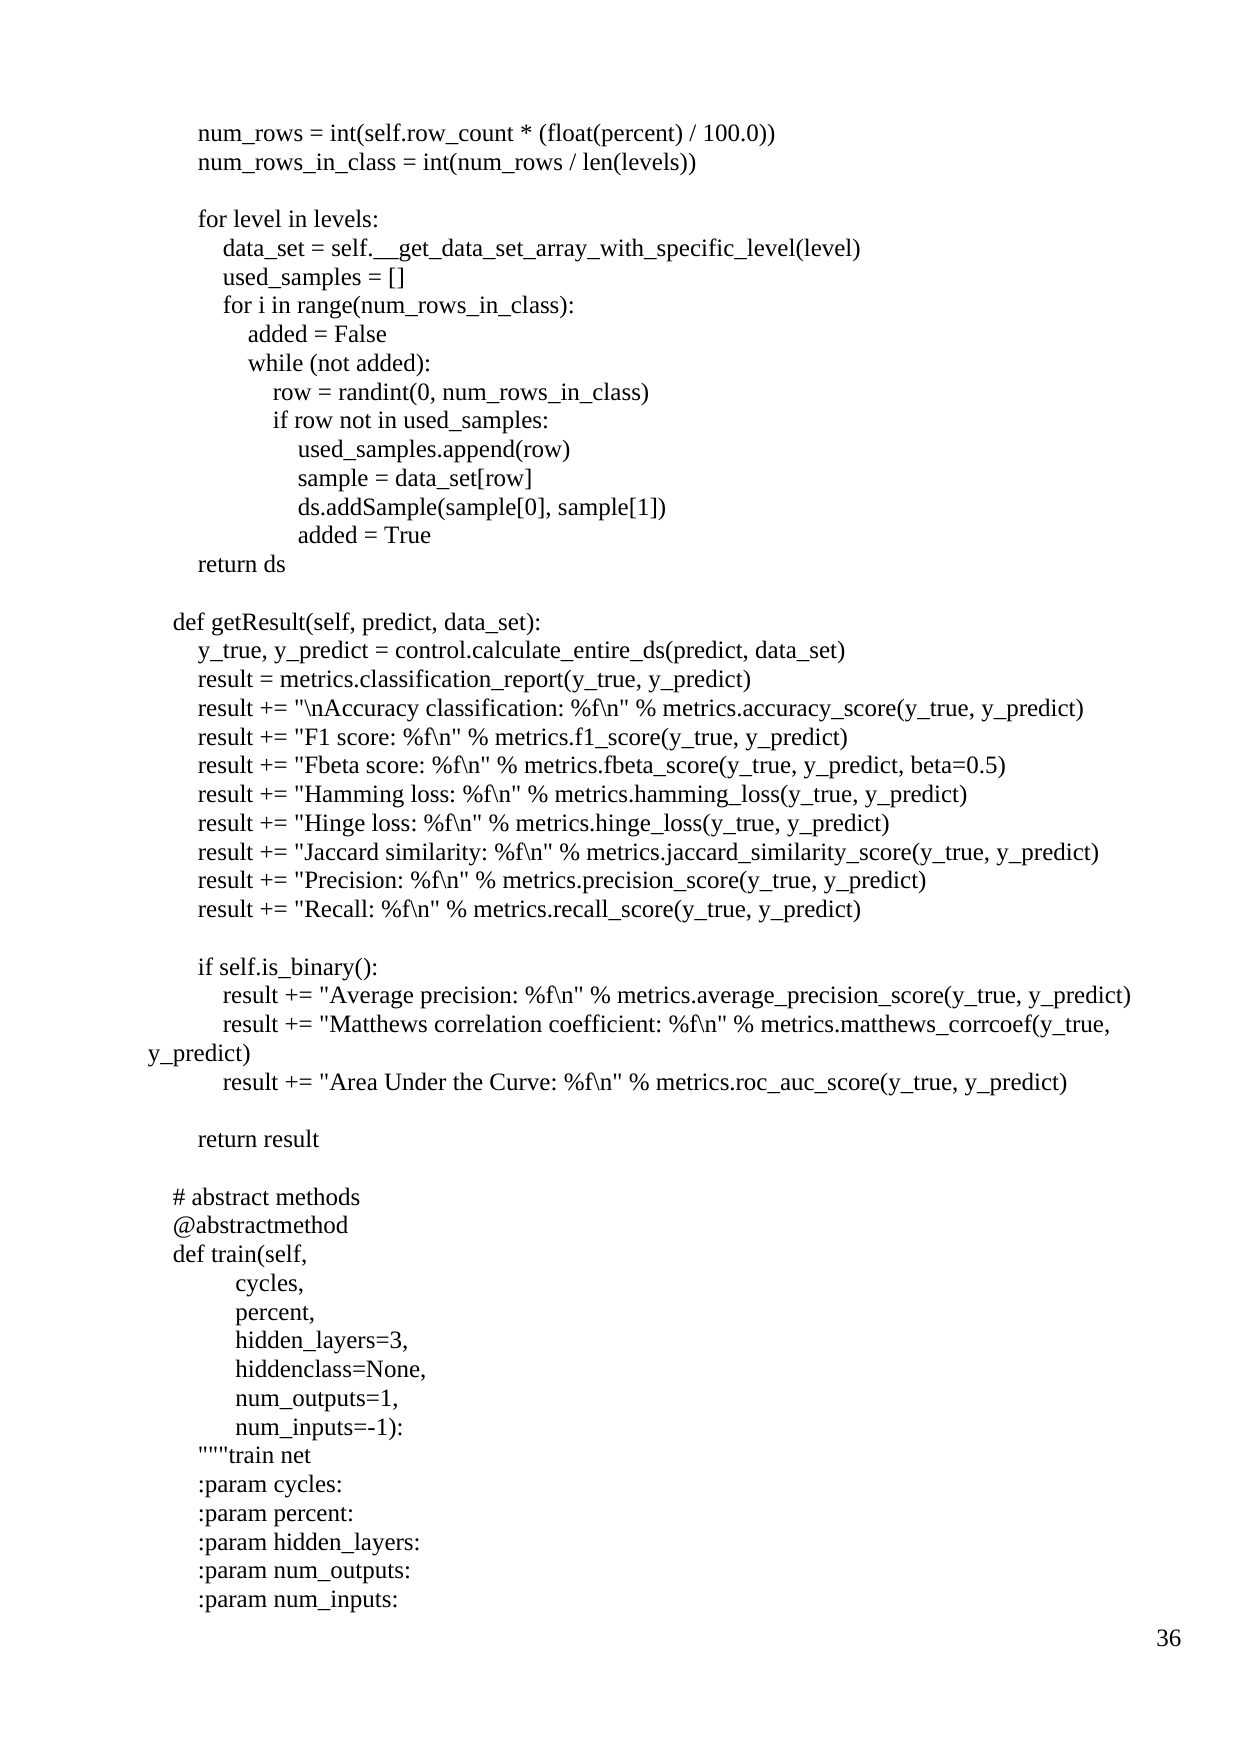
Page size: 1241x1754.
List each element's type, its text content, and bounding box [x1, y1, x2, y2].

text data_set = self.__get_data_set_array_with_specific_level(level) [148, 233, 1181, 262]
text used_samples.append(row) [148, 434, 1181, 463]
text :param cycles: [148, 1469, 1181, 1498]
text added = True [148, 521, 1181, 549]
text result += "Matthews correlation coefficient: %f\n" % metrics.matthews_corrcoef(y_true, y_predict) [148, 1009, 1181, 1067]
text result += "Recall: %f\n" % metrics.recall_score(y_true, y_predict) [148, 894, 1181, 923]
text y_true, y_predict = control.calculate_entire_ds(predict, data_set) [148, 636, 1181, 664]
text return result [148, 1124, 1181, 1153]
text :param num_inputs: [148, 1584, 1181, 1613]
text for i in range(num_rows_in_class): [148, 291, 1181, 319]
text used_samples = [] [148, 262, 1181, 291]
text row = randint(0, num_rows_in_class) [148, 377, 1181, 406]
text if row not in used_samples: [148, 406, 1181, 434]
text num_outputs=1, [148, 1383, 1181, 1412]
text result = metrics.classification_report(y_true, y_predict) [148, 664, 1181, 693]
text sample = data_set[row] [148, 463, 1181, 492]
text for level in levels: [148, 204, 1181, 233]
text result += "\nAccuracy classification: %f\n" % metrics.accuracy_score(y_true, y_predict) [148, 693, 1181, 722]
text return ds [148, 549, 1181, 578]
text result += "Area Under the Curve: %f\n" % metrics.roc_auc_score(y_true, y_predict) [148, 1067, 1181, 1096]
text :param hidden_layers: [148, 1527, 1181, 1556]
text hidden_layers=3, [148, 1326, 1181, 1354]
text def getResult(self, predict, data_set): [148, 607, 1181, 636]
text result += "Fbeta score: %f\n" % metrics.fbeta_score(y_true, y_predict, beta=0.5) [148, 751, 1181, 779]
text result += "F1 score: %f\n" % metrics.f1_score(y_true, y_predict) [148, 722, 1181, 751]
text # abstract methods [148, 1182, 1181, 1211]
text percent, [148, 1297, 1181, 1326]
text def train(self, [148, 1239, 1181, 1268]
text :param percent: [148, 1498, 1181, 1527]
text added = False [148, 319, 1181, 348]
text """train net [148, 1441, 1181, 1469]
text result += "Hamming loss: %f\n" % metrics.hamming_loss(y_true, y_predict) [148, 779, 1181, 808]
text result += "Jaccard similarity: %f\n" % metrics.jaccard_similarity_score(y_true, y_predict) [148, 837, 1181, 866]
text cycles, [148, 1268, 1181, 1297]
text num_inputs=-1): [148, 1412, 1181, 1441]
text result += "Precision: %f\n" % metrics.precision_score(y_true, y_predict) [148, 866, 1181, 894]
text result += "Hinge loss: %f\n" % metrics.hinge_loss(y_true, y_predict) [148, 808, 1181, 837]
text if self.is_binary(): [148, 952, 1181, 981]
text hiddenclass=None, [148, 1354, 1181, 1383]
text num_rows_in_class = int(num_rows / len(levels)) [148, 147, 1181, 176]
text while (not added): [148, 348, 1181, 377]
text result += "Average precision: %f\n" % metrics.average_precision_score(y_true, y_predict) [148, 981, 1181, 1009]
text @abstractmethod [148, 1211, 1181, 1239]
text num_rows = int(self.row_count * (float(percent) / 100.0)) [148, 118, 1181, 147]
text :param num_outputs: [148, 1556, 1181, 1584]
text ds.addSample(sample[0], sample[1]) [148, 492, 1181, 521]
